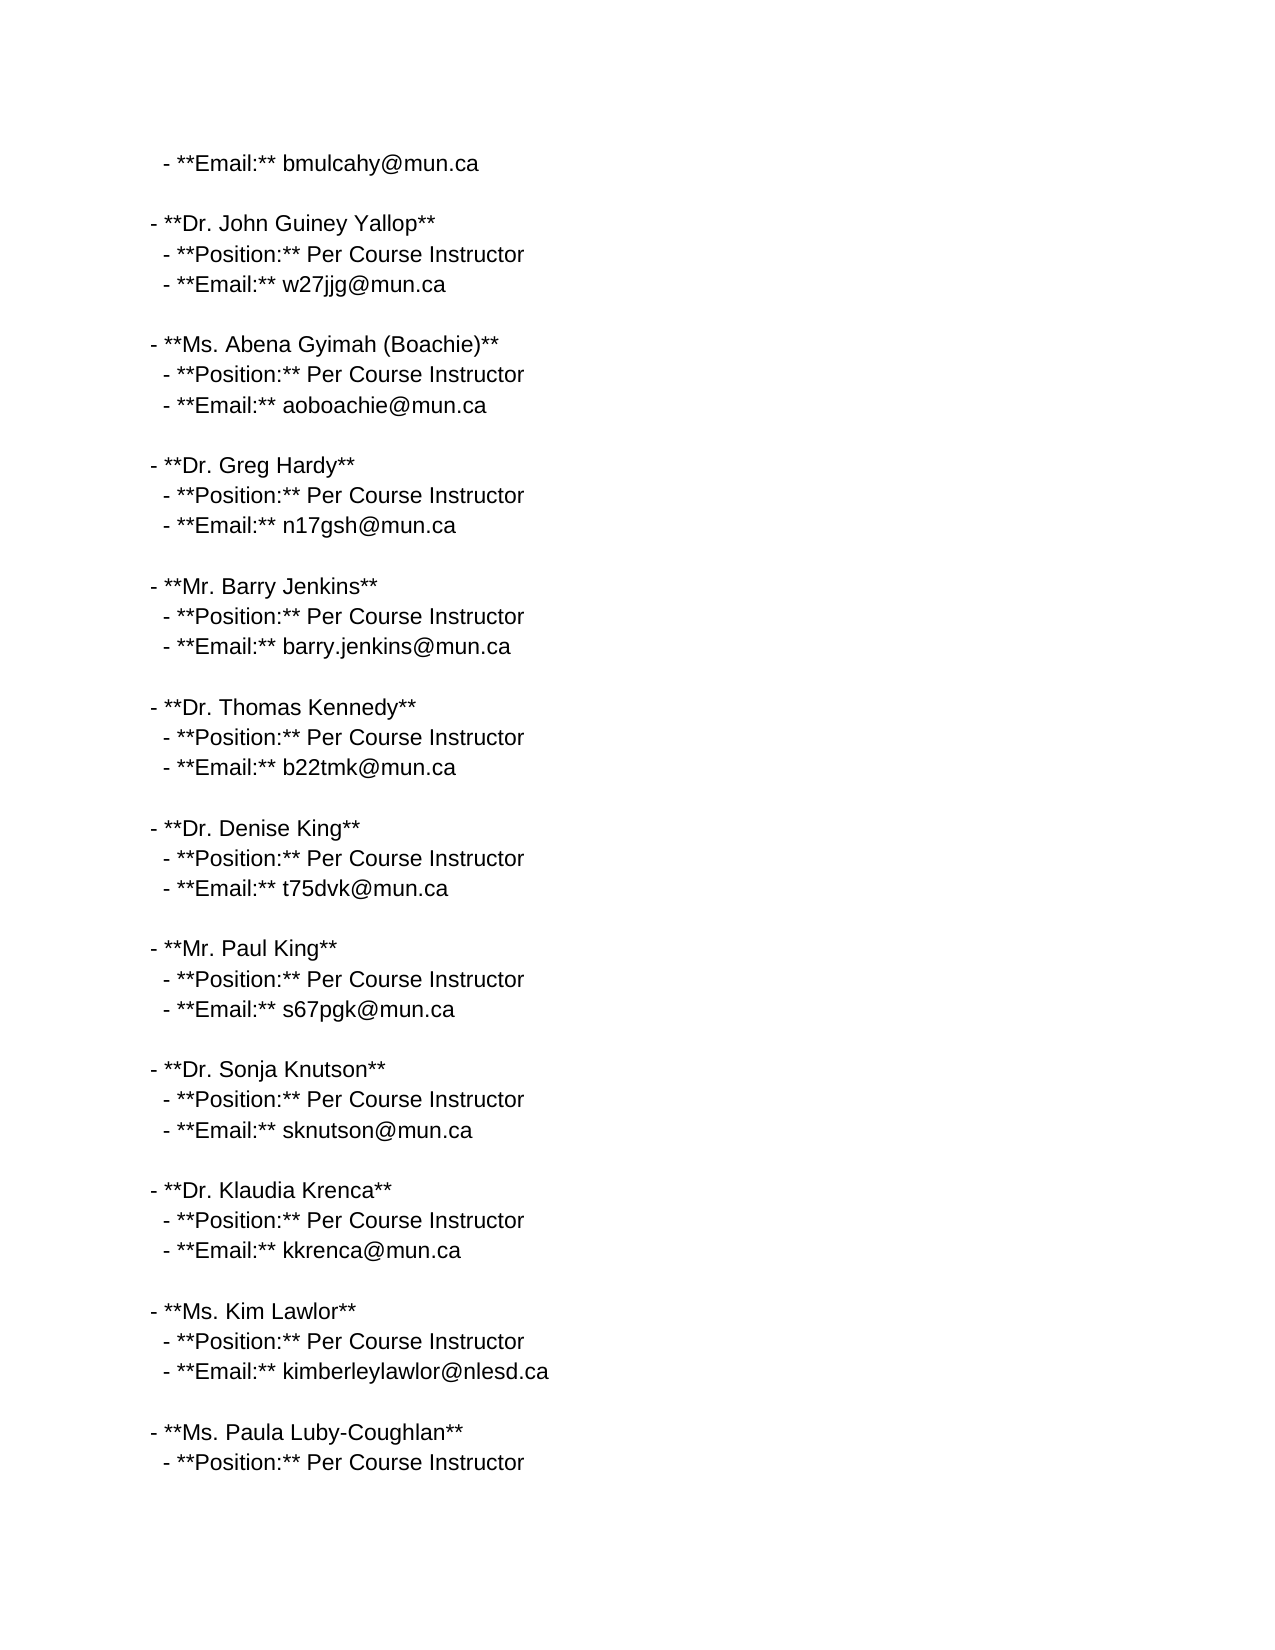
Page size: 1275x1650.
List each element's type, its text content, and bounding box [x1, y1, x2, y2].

text - **Email:** aoboachie@mun.ca [150, 392, 1125, 418]
text - **Dr. Denise King** [150, 814, 1125, 841]
text - **Email:** sknutson@mun.ca [150, 1117, 1125, 1143]
text - **Position:** Per Course Instructor [150, 361, 1125, 388]
text - **Position:** Per Course Instructor [150, 482, 1125, 509]
text - **Position:** Per Course Instructor [150, 1086, 1125, 1113]
text - **Email:** kkrenca@mun.ca [150, 1237, 1125, 1264]
text - **Mr. Barry Jenkins** [150, 573, 1125, 599]
text - **Dr. Thomas Kennedy** [150, 694, 1125, 720]
text - **Position:** Per Course Instructor [150, 241, 1125, 267]
text - **Position:** Per Course Instructor [150, 1449, 1125, 1475]
text - **Email:** kimberleylawlor@nlesd.ca [150, 1358, 1125, 1385]
text - **Position:** Per Course Instructor [150, 1207, 1125, 1234]
text - **Dr. Greg Hardy** [150, 452, 1125, 478]
text - **Ms. Kim Lawlor** [150, 1298, 1125, 1324]
text - **Email:** s67pgk@mun.ca [150, 996, 1125, 1022]
text - **Position:** Per Course Instructor [150, 603, 1125, 629]
text - **Email:** t75dvk@mun.ca [150, 875, 1125, 901]
text - **Email:** barry.jenkins@mun.ca [150, 633, 1125, 660]
text - **Position:** Per Course Instructor [150, 1328, 1125, 1354]
text - **Position:** Per Course Instructor [150, 845, 1125, 871]
text - **Position:** Per Course Instructor [150, 724, 1125, 750]
text - **Email:** n17gsh@mun.ca [150, 512, 1125, 539]
text - **Email:** b22tmk@mun.ca [150, 754, 1125, 781]
text - **Email:** w27jjg@mun.ca [150, 271, 1125, 297]
text - **Ms. Abena Gyimah (Boachie)** [150, 331, 1125, 358]
text - **Dr. John Guiney Yallop** [150, 210, 1125, 237]
text - **Email:** bmulcahy@mun.ca [150, 150, 1125, 176]
text - **Dr. Klaudia Krenca** [150, 1177, 1125, 1203]
text - **Position:** Per Course Instructor [150, 966, 1125, 992]
text - **Dr. Sonja Knutson** [150, 1056, 1125, 1083]
text - **Mr. Paul King** [150, 935, 1125, 962]
text - **Ms. Paula Luby-Coughlan** [150, 1419, 1125, 1445]
